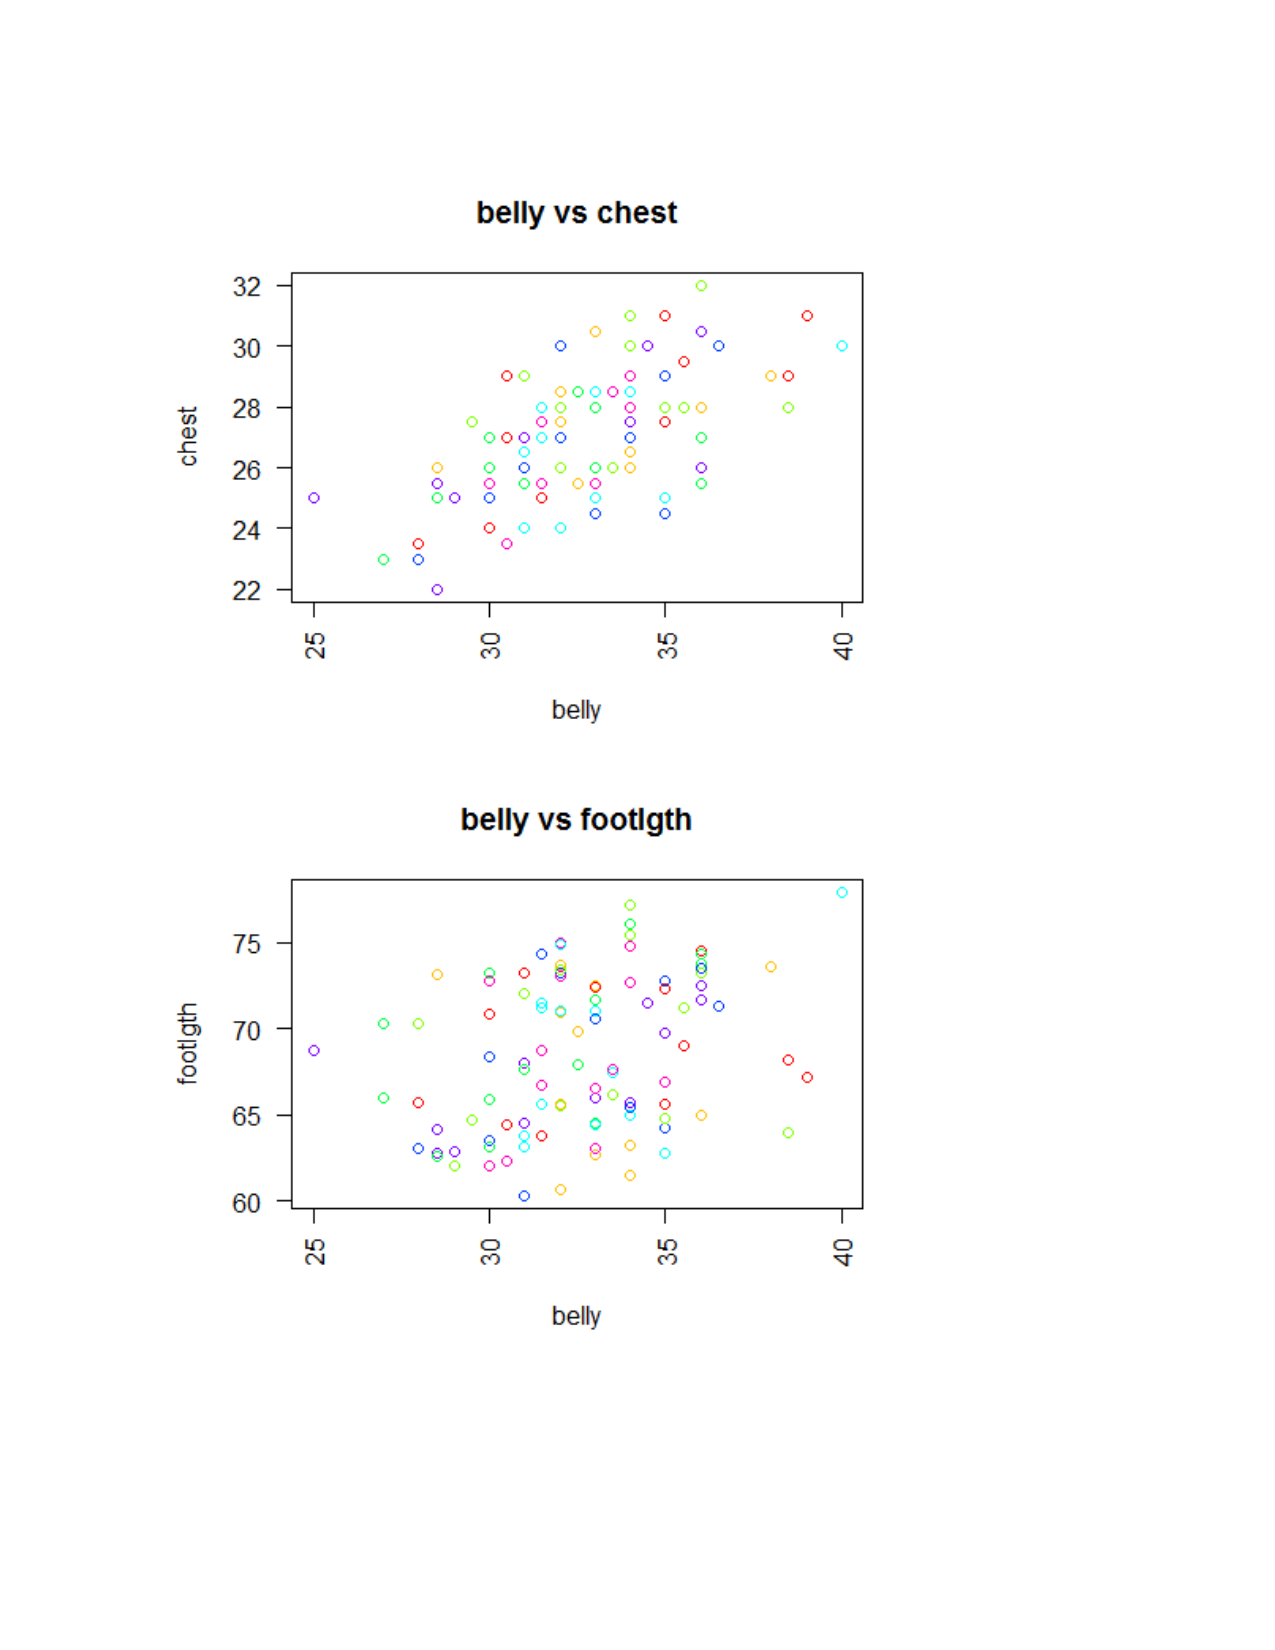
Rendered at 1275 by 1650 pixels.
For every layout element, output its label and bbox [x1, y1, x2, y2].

picture [168, 150, 927, 1363]
